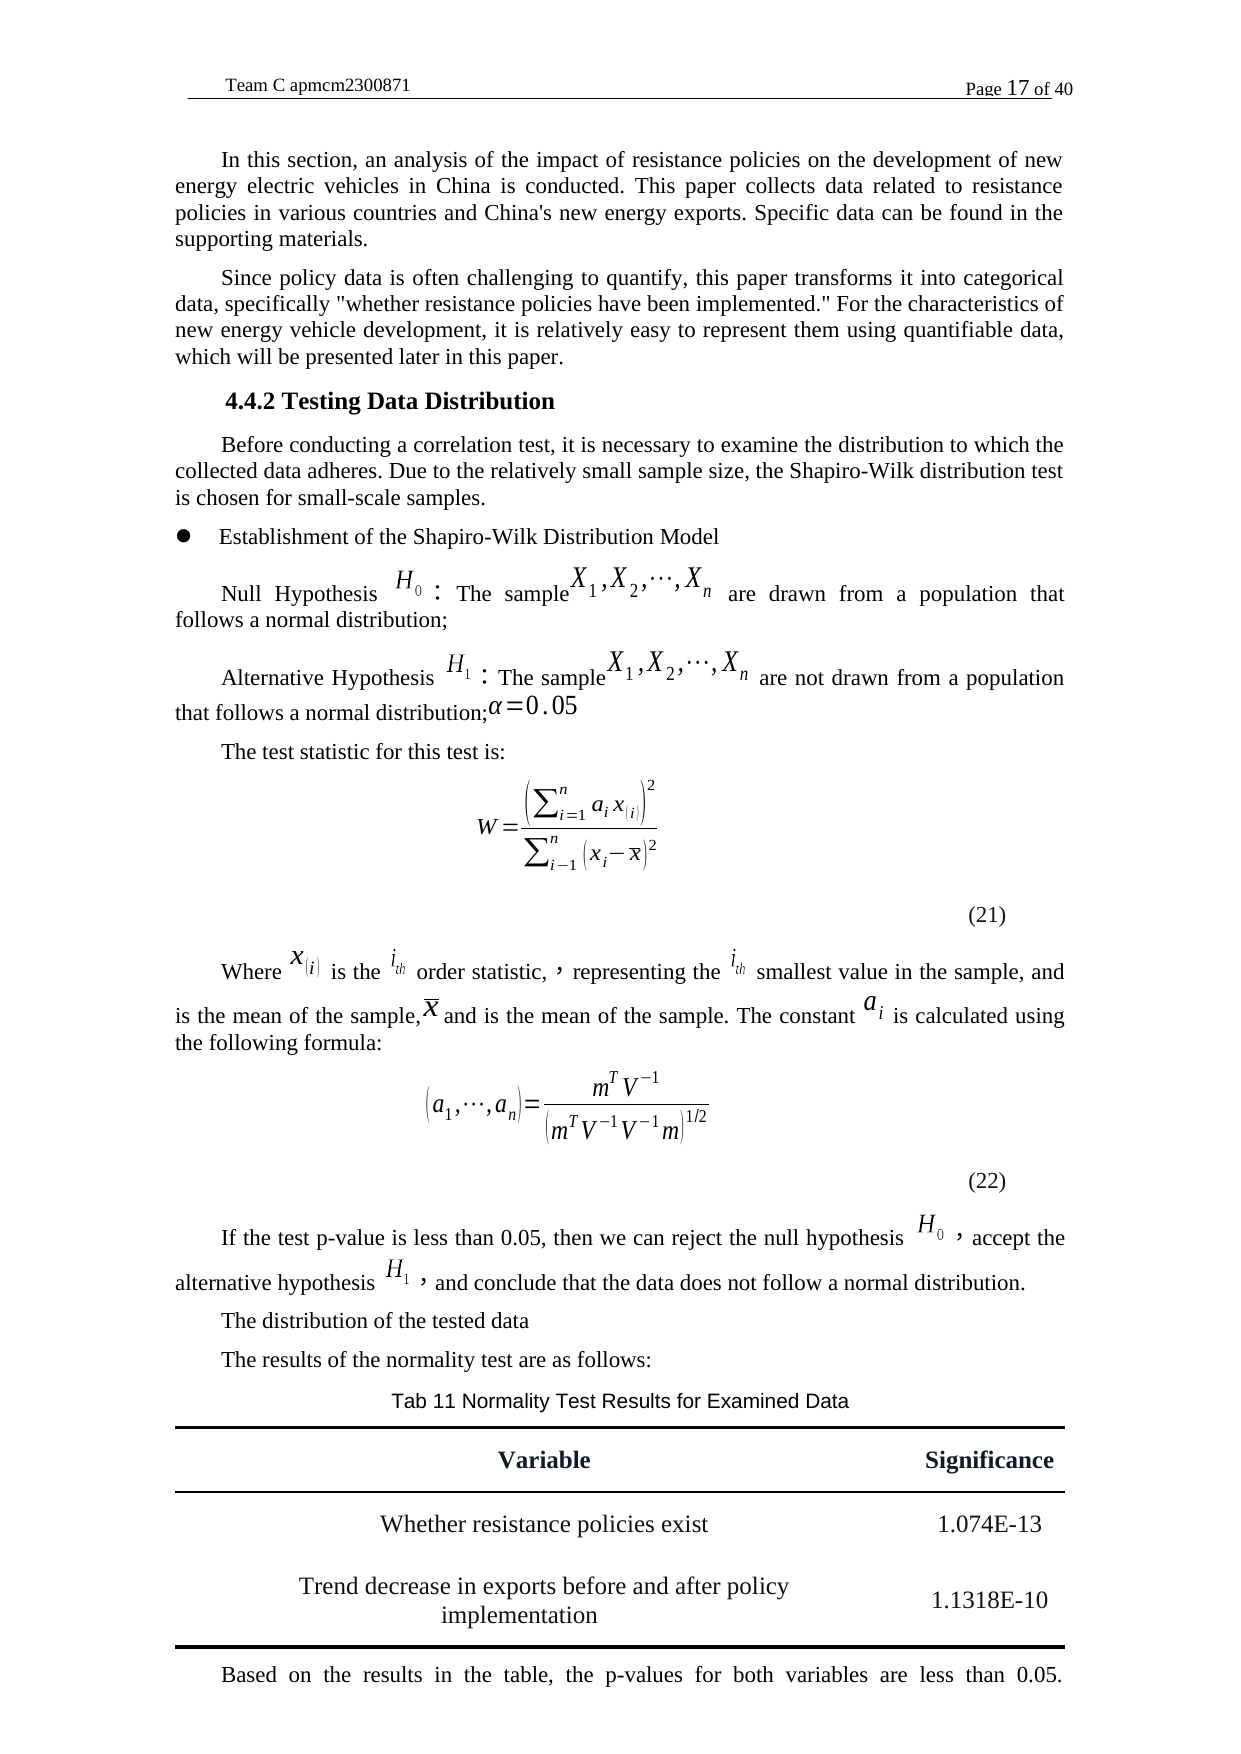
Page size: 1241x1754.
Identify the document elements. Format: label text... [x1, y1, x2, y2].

table_cell 1.074E-13 [864, 1493, 1065, 1554]
text The distribution of the tested data [175, 1307, 1065, 1334]
text (22) [175, 1068, 1065, 1193]
table_cell 1.1318E-10 [864, 1555, 1065, 1645]
text (21) [175, 777, 1065, 927]
list Establishment of the Shapiro-Wilk Distribution Model [175, 523, 1065, 549]
text Before conducting a correlation test, it is necessary to examine the distribution to which the collected data adheres. Due to the relatively small sample size, the Shapiro-Wilk distribution test is chosen for small-scale samples. [175, 431, 1065, 510]
text If the test p-value is less than 0.05, then we can reject the null hypothesis ，accept the alternative hypothesis ，and conclude that the data does not follow a normal distribution. [175, 1206, 1065, 1295]
text Null Hypothesis ：The sample are drawn from a population that follows a normal distribution; [175, 562, 1065, 633]
text Since policy data is often challenging to quantify, this paper transforms it into categorical data, specifically "whether resistance policies have been implemented." For the characteristics of new energy vehicle development, it is relatively easy to represent them using quantifiable data, which will be presented later in this paper. [175, 264, 1065, 369]
text Alternative Hypothesis ：The sample are not drawn from a population that follows a normal distribution; [175, 645, 1065, 726]
table_cell Trend decrease in exports before and after policy implementation [175, 1555, 863, 1645]
table_header Variable [175, 1429, 863, 1491]
text In this section, an analysis of the impact of resistance policies on the development of new energy electric vehicles in China is conducted. This paper collects data related to resistance policies in various countries and China's new energy exports. Specific data can be found in the supporting materials. [175, 146, 1065, 251]
table_header Significance [864, 1429, 1065, 1491]
text The results of the normality test are as follows: [175, 1346, 1065, 1373]
subtitle 4.4.2 Testing Data Distribution [175, 386, 1065, 414]
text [175, 1661, 1065, 1687]
text Where is the order statistic,，representing the smallest value in the sample, and is the mean of the sample,and is the mean of the sample. The constant is calculated using the following formula: [175, 939, 1065, 1055]
table_cell Whether resistance policies exist [175, 1493, 863, 1554]
text The test statistic for this test is: [175, 738, 1065, 764]
